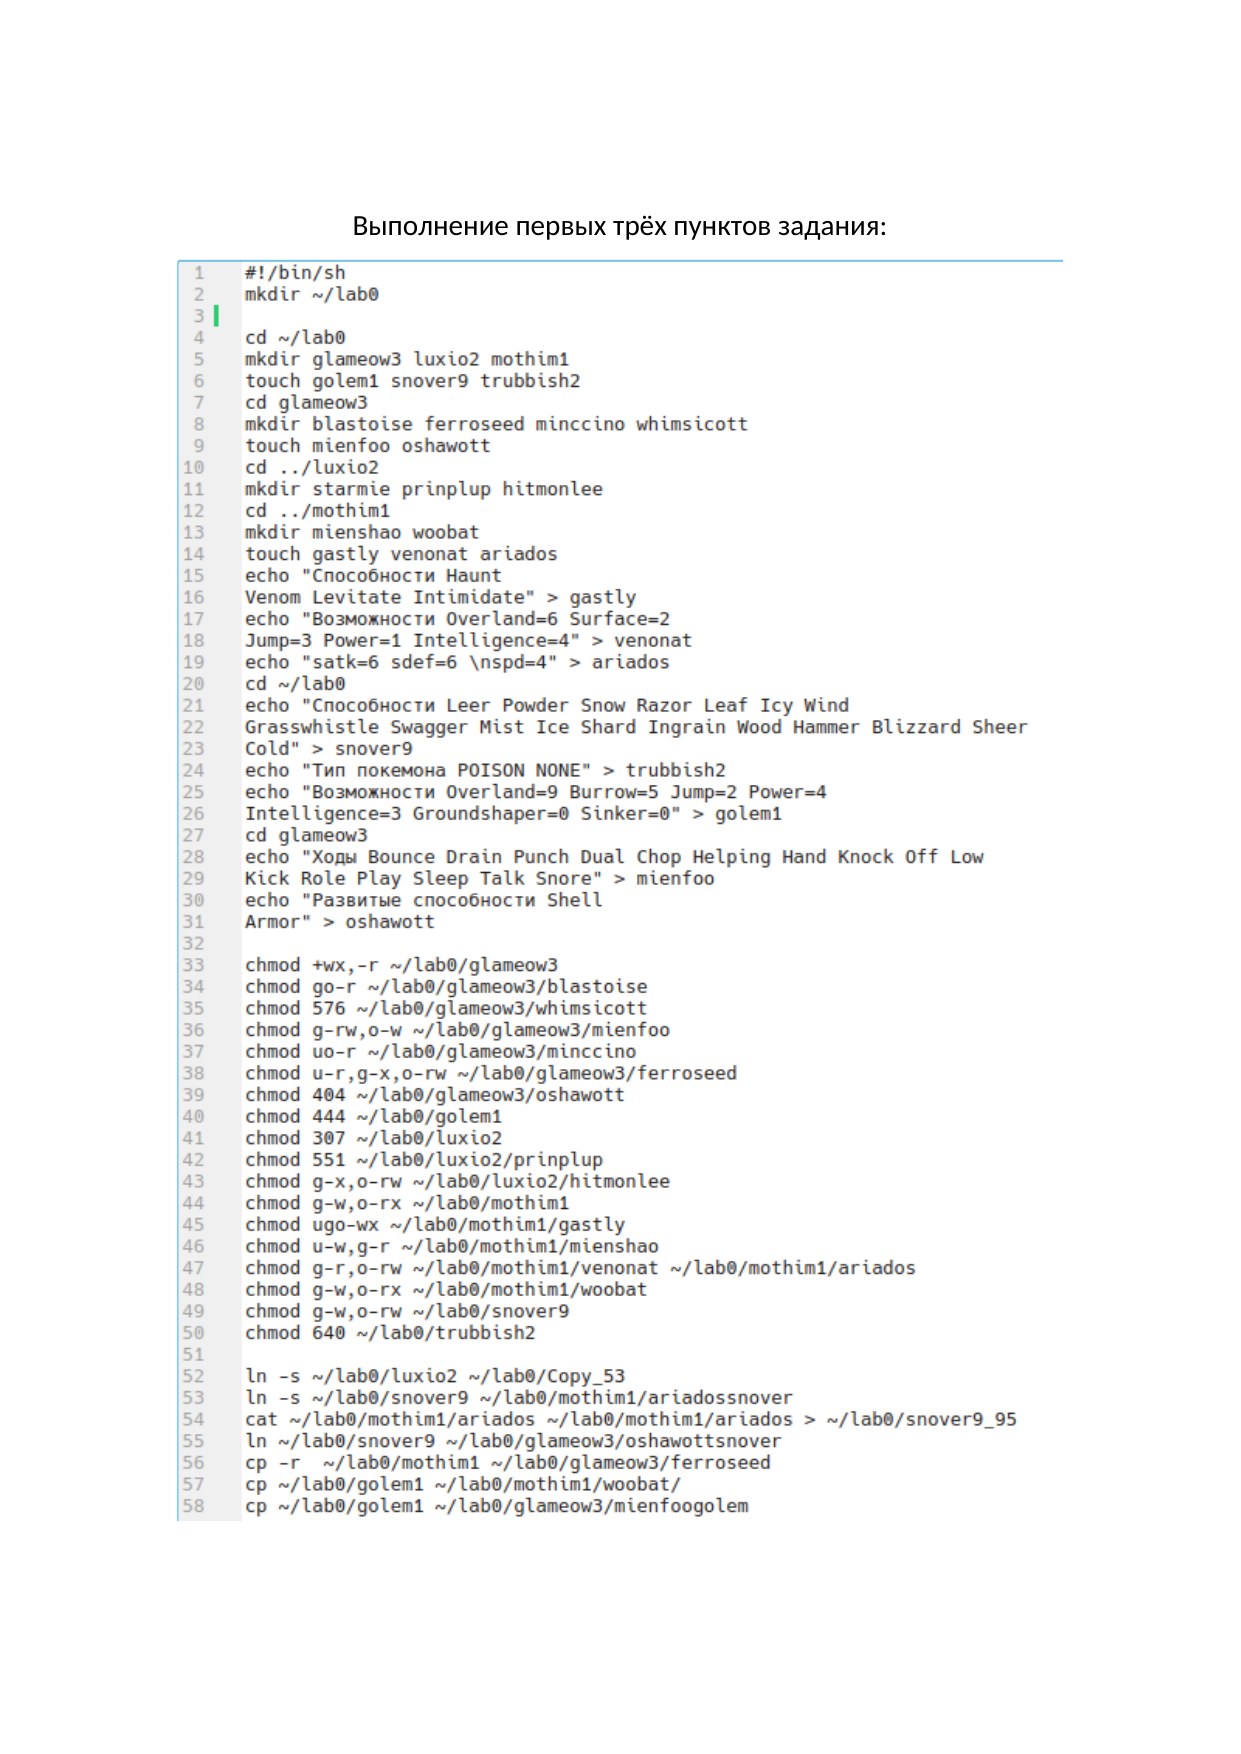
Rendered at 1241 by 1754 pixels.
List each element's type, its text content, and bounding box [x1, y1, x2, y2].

picture [177, 259, 1063, 1521]
text Выполнение первых трёх пунктов задания: [177, 207, 1063, 242]
